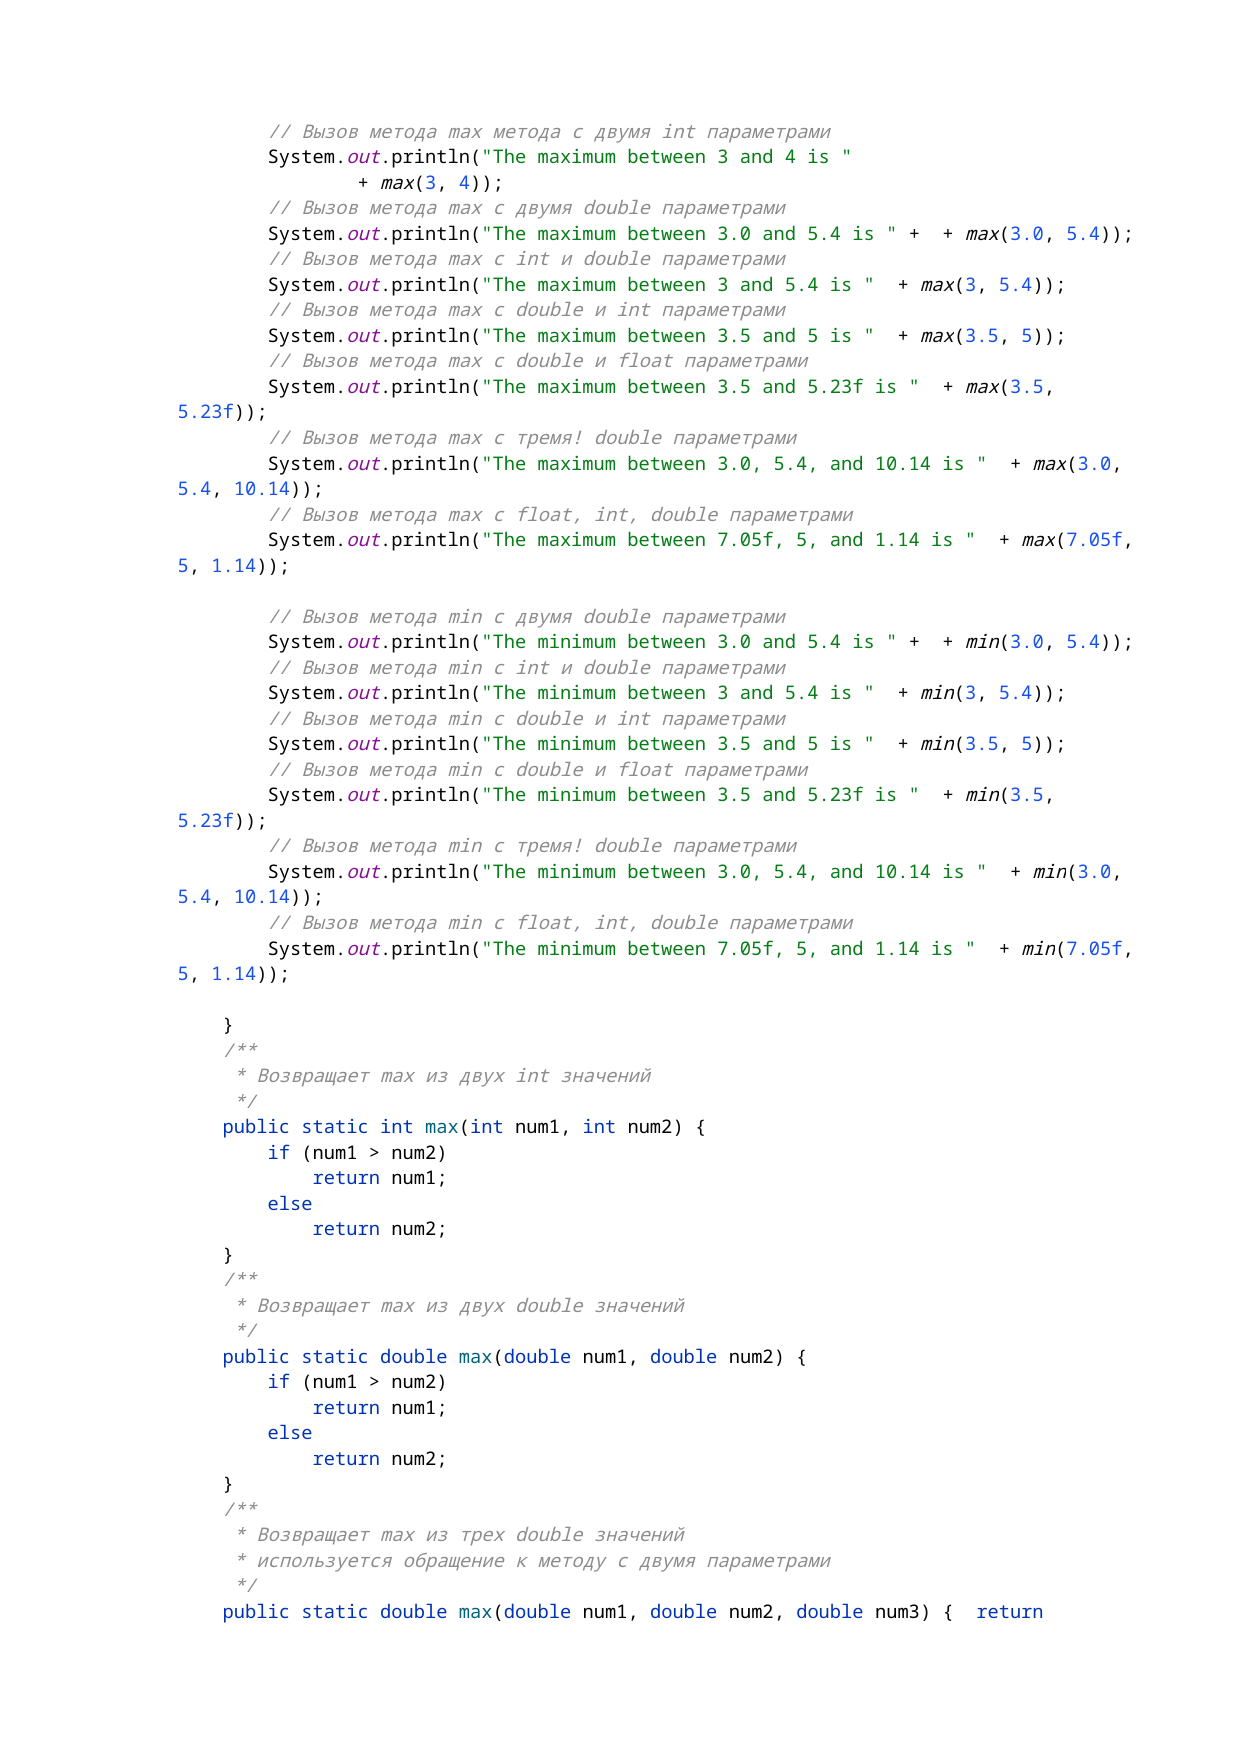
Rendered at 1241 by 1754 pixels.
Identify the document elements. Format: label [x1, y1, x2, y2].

text [177, 118, 1152, 1624]
